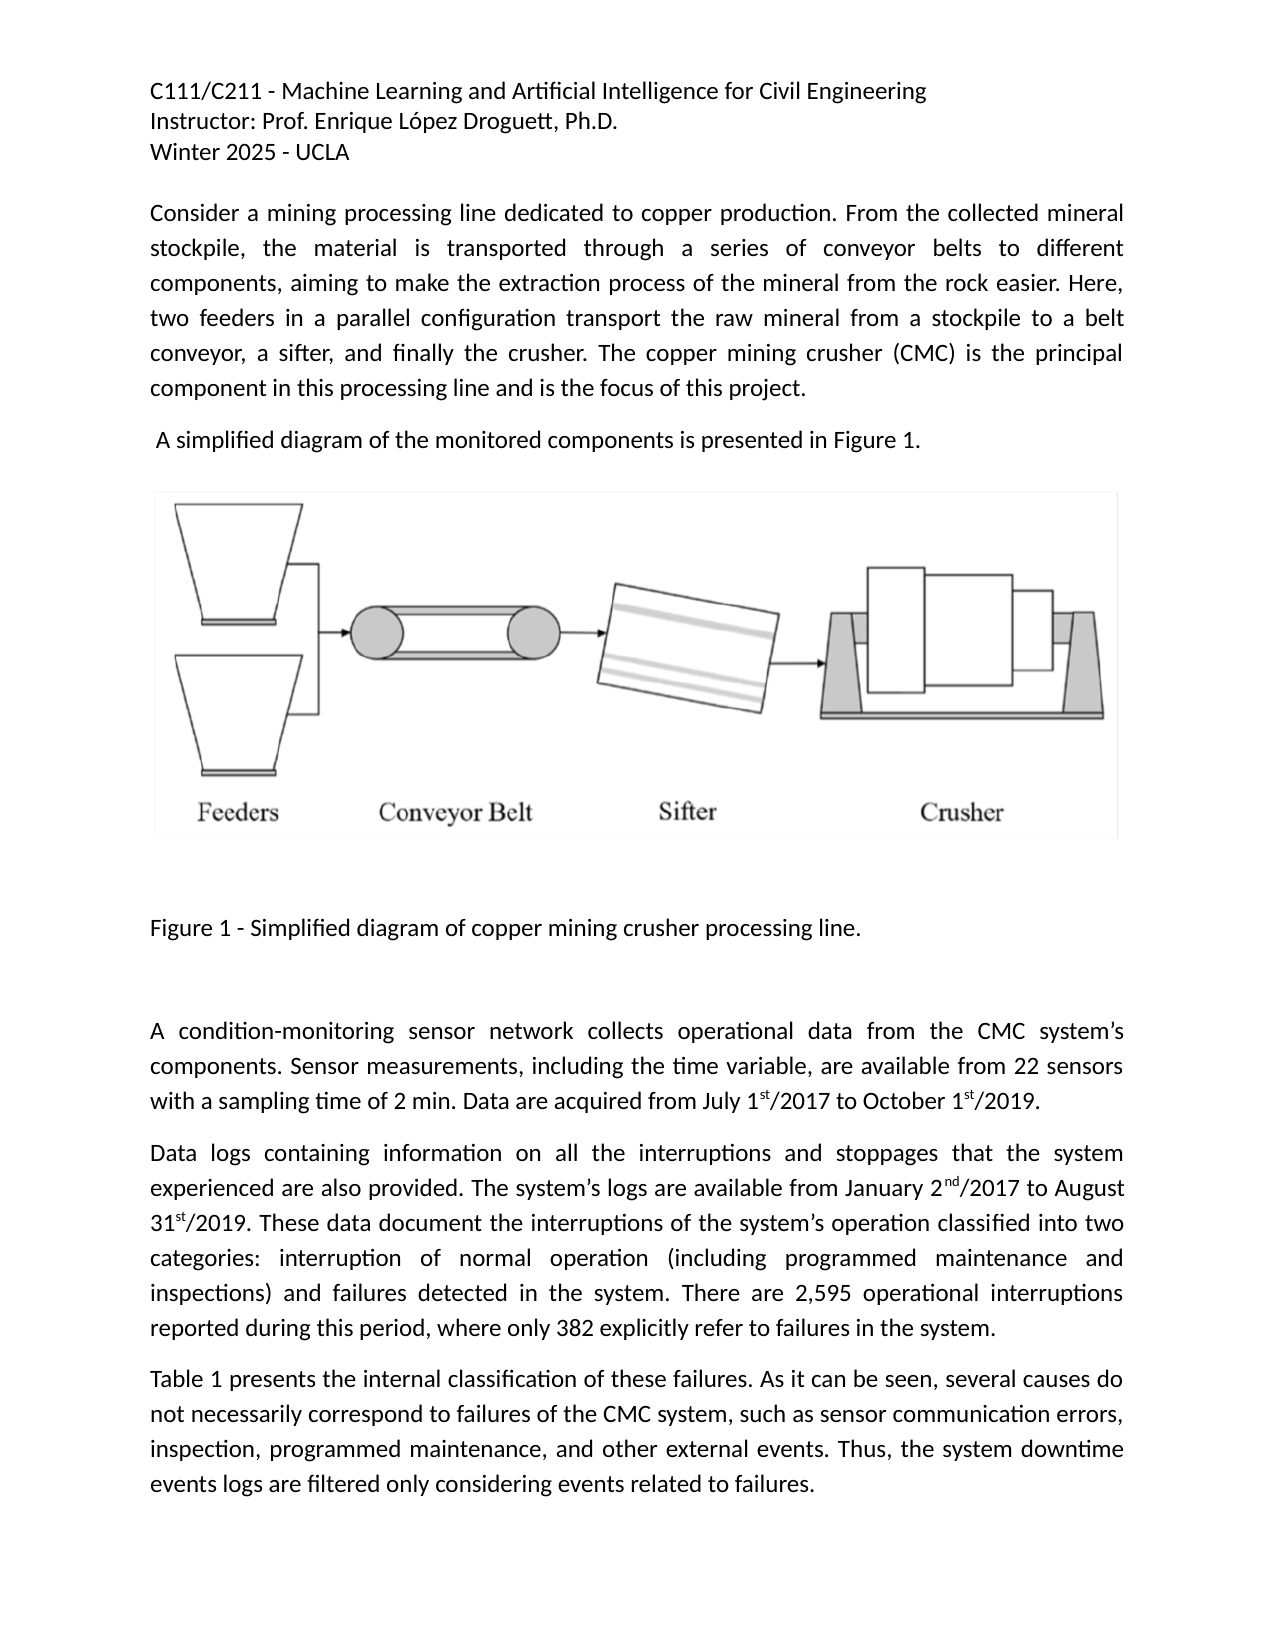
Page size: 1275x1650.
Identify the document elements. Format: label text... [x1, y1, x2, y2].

text A simpliﬁed diagram of the monitored components is presented in Figure 1. [150, 424, 1125, 454]
text Consider a mining processing line dedicated to copper production. From the collected mineral stockpile, the material is transported through a series of conveyor belts to different components, aiming to make the extraction process of the mineral from the rock easier. Here, two feeders in a parallel conﬁguration transport the raw mineral from a stockpile to a belt conveyor, a sifter, and ﬁnally the crusher. The copper mining crusher (CMC) is the principal component in this processing line and is the focus of this project. [150, 197, 1125, 403]
picture [150, 475, 1125, 839]
text Figure 1 - Simpliﬁed diagram of copper mining crusher processing line. [150, 912, 1125, 942]
text Data logs containing information on all the interruptions and stoppages that the system experienced are also provided. The system’s logs are available from January 2nd/2017 to August 31st/2019. These data document the interruptions of the system’s operation classiﬁed into two categories: interruption of normal operation (including programmed maintenance and inspections) and failures detected in the system. There are 2,595 operational interruptions reported during this period, where only 382 explicitly refer to failures in the system. [150, 1137, 1125, 1342]
text Table 1 presents the internal classiﬁcation of these failures. As it can be seen, several causes do not necessarily correspond to failures of the CMC system, such as sensor communication errors, inspection, programmed maintenance, and other external events. Thus, the system downtime events logs are ﬁltered only considering events related to failures. [150, 1363, 1125, 1499]
text A condition-monitoring sensor network collects operational data from the CMC system’s components. Sensor measurements, including the time variable, are available from 22 sensors with a sampling time of 2 min. Data are acquired from July 1st/2017 to October 1st/2019. [150, 1015, 1125, 1116]
